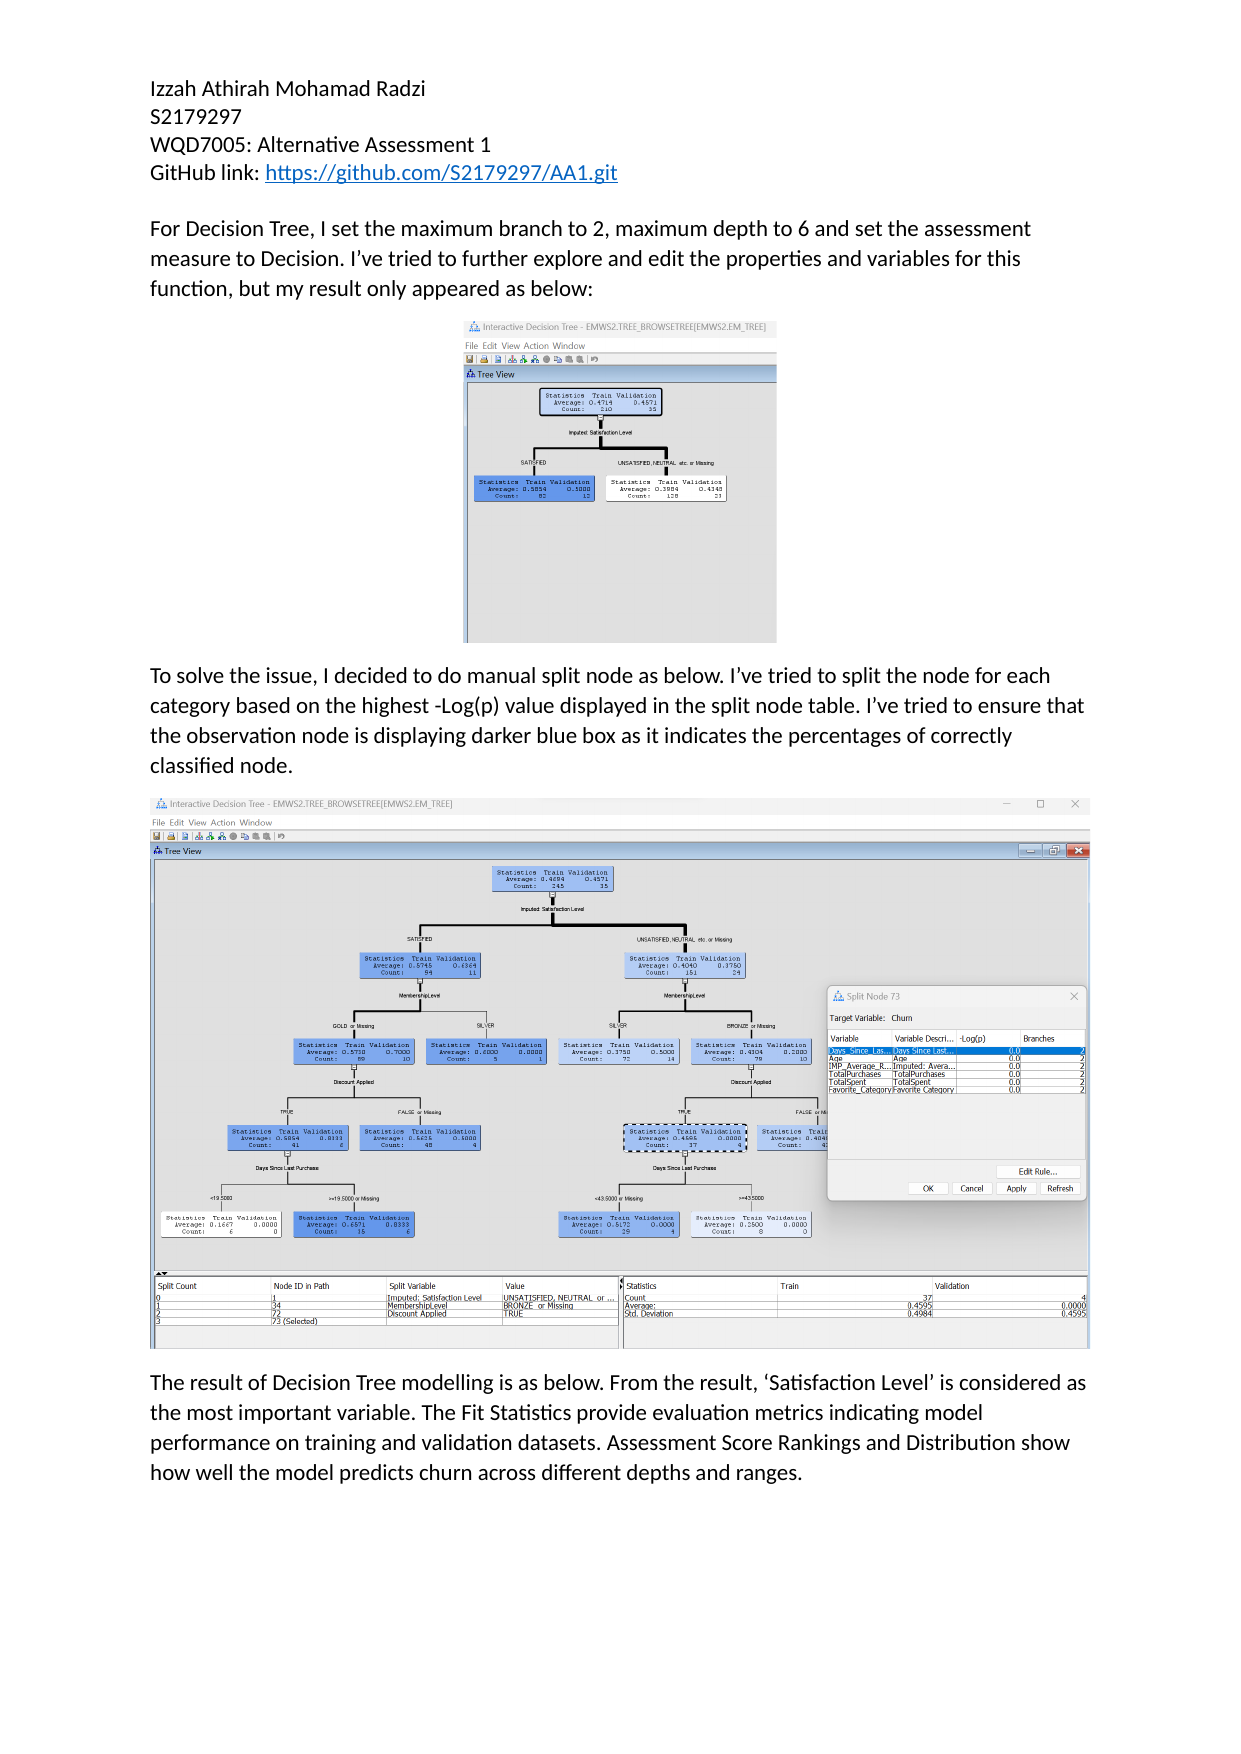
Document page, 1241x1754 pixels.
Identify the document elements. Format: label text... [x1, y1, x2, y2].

text The result of Decision Tree modelling is as below. From the result, ‘Satisfaction Level’ is considered as the most important variable. The Fit Statistics provide evaluation metrics indicating model performance on training and validation datasets. Assessment Score Rankings and Distribution show how well the model predicts churn across different depths and ranges. [150, 1368, 1090, 1486]
picture [463, 321, 777, 643]
text For Decision Tree, I set the maximum branch to 2, maximum depth to 6 and set the assessment measure to Decision. I’ve tried to further explore and edit the properties and variables for this function, but my result only appeared as below: [150, 214, 1090, 302]
text To solve the issue, I decided to do manual split node as below. I’ve tried to split the node for each category based on the highest -Log(p) value displayed in the split node table. I’ve tried to ensure that the observation node is displaying darker blue box as it indicates the percentages of correctly classified node. [150, 661, 1090, 779]
picture [150, 798, 1091, 1349]
